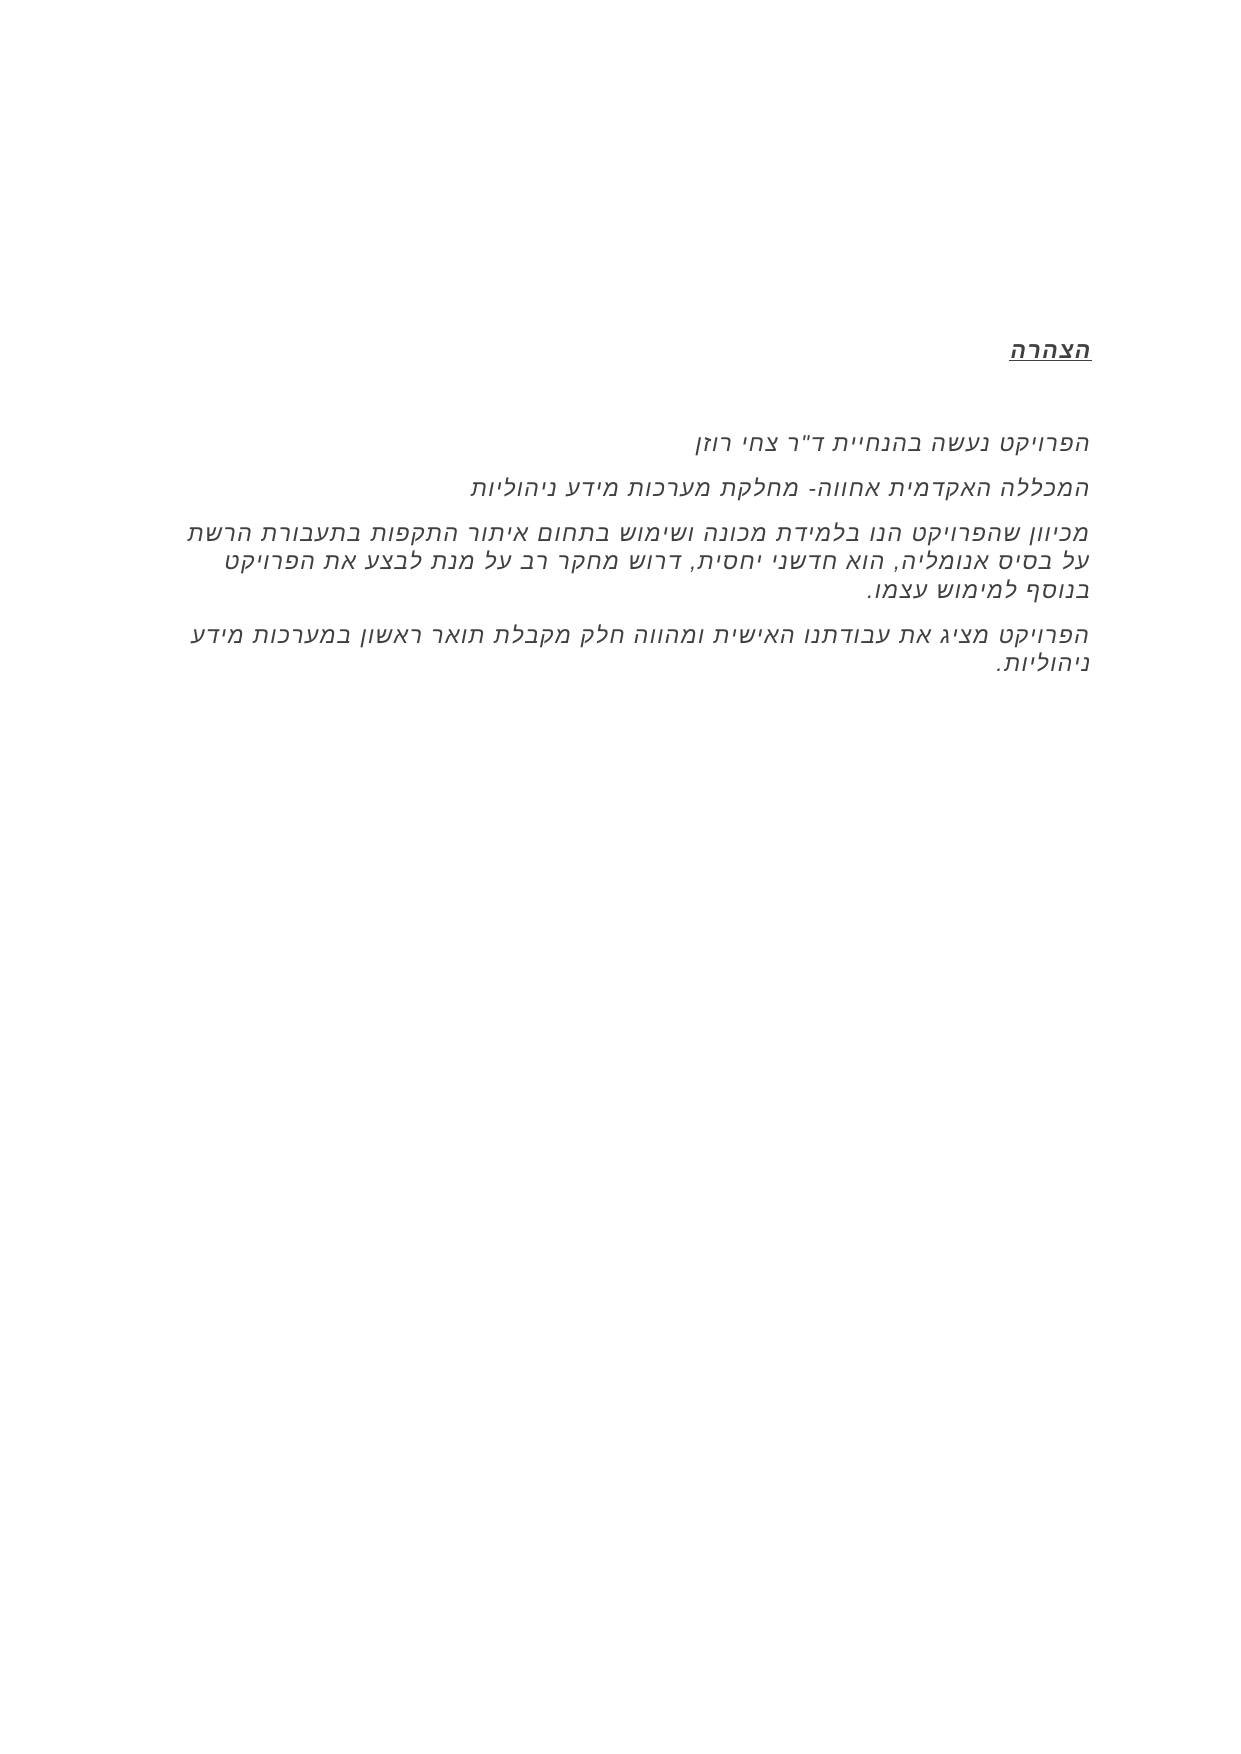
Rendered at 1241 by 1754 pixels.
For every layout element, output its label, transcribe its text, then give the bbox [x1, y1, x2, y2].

subtitle הפרויקט נעשה בהנחיית ד"ר צחי רוזן [150, 429, 1090, 456]
subtitle מכיוון שהפרויקט הנו בלמידת מכונה ושימוש בתחום איתור התקפות בתעבורת הרשת על בסיס אנומליה, הוא חדשני יחסית, דרוש מחקר רב על מנת לבצע את הפרויקט בנוסף למימוש עצמו. [150, 520, 1090, 603]
subtitle הפרויקט מציג את עבודתנו האישית ומהווה חלק מקבלת תואר ראשון במערכות מידע ניהוליות. [150, 622, 1090, 676]
subtitle המכללה האקדמית אחווה- מחלקת מערכות מידע ניהוליות [150, 474, 1090, 501]
subtitle הצהרה [150, 337, 1090, 364]
